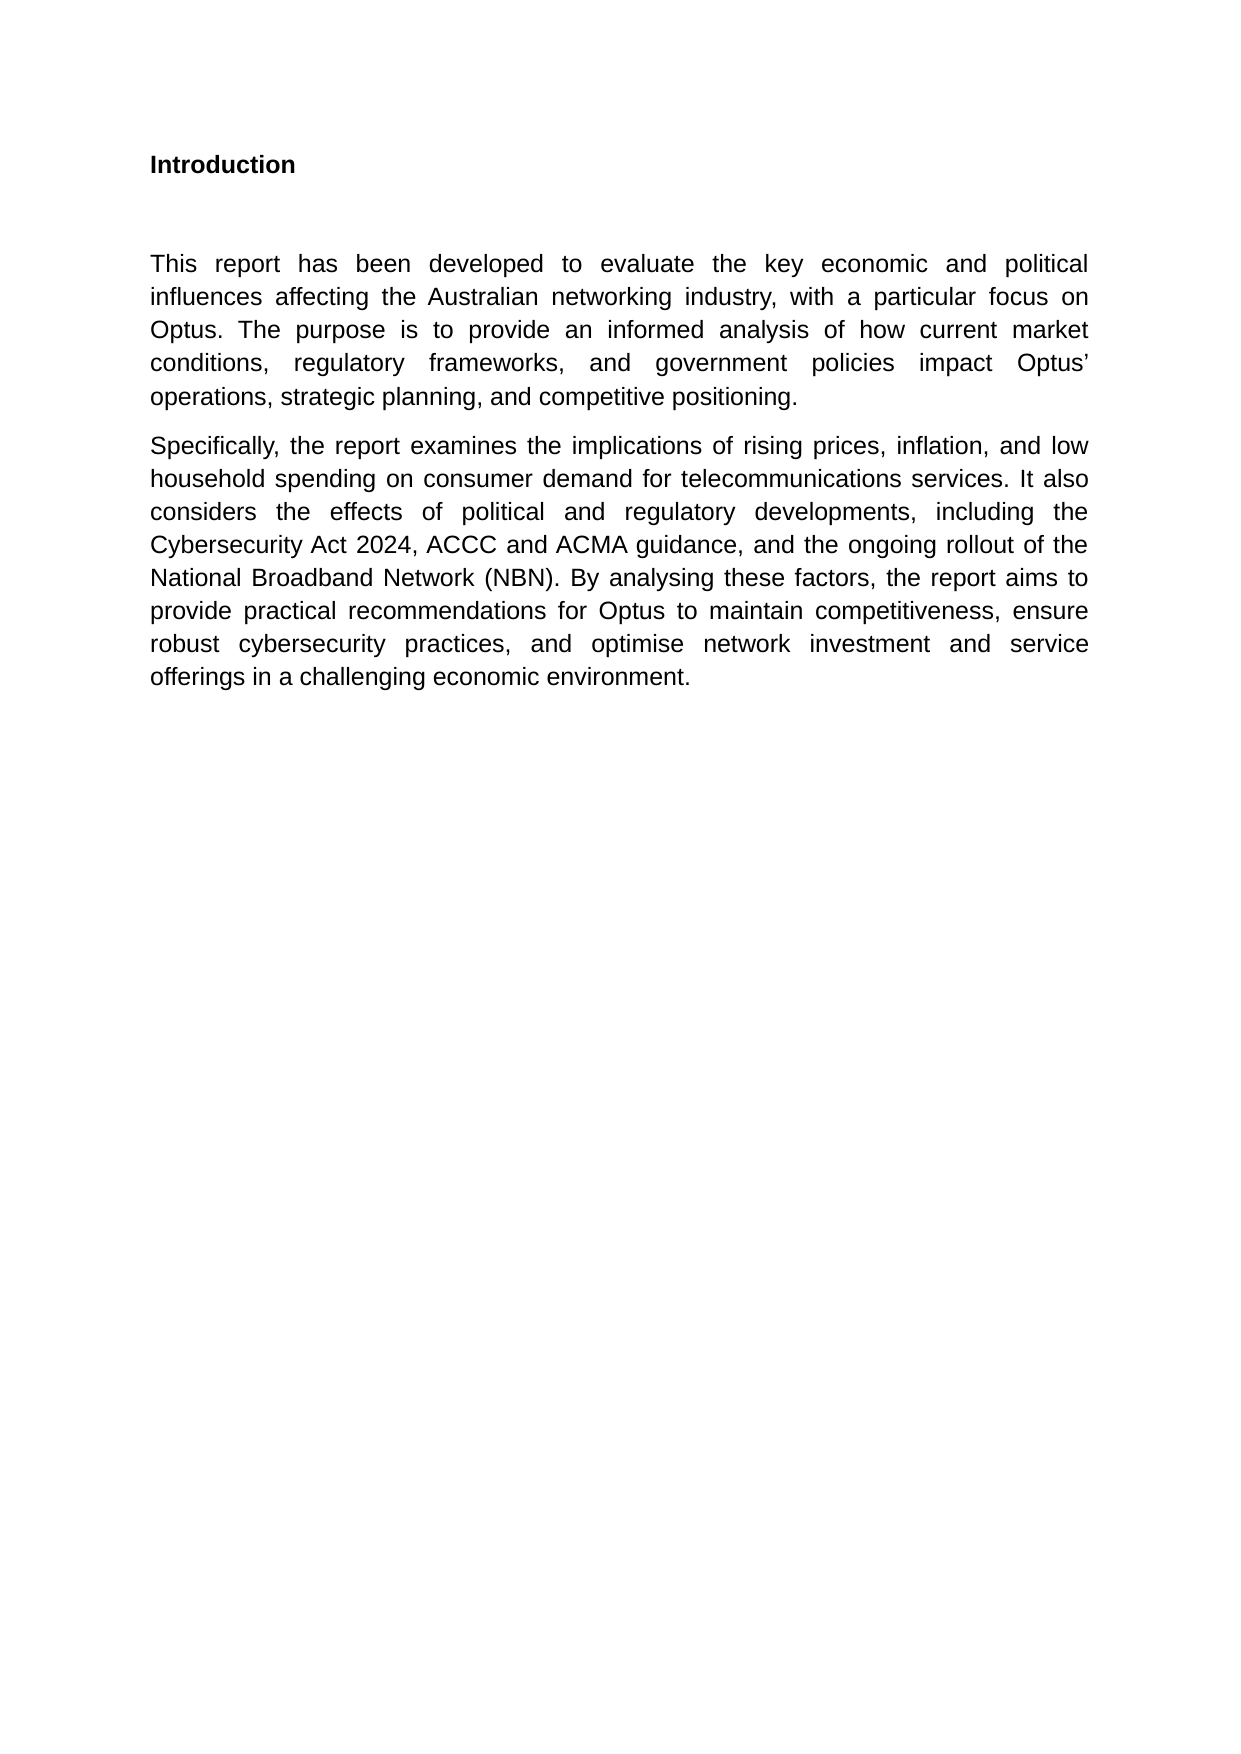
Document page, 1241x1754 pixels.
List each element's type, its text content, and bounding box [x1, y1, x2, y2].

text Specifically, the report examines the implications of rising prices, inflation, and low household spending on consumer demand for telecommunications services. It also considers the effects of political and regulatory developments, including the Cybersecurity Act 2024, ACCC and ACMA guidance, and the ongoing rollout of the National Broadband Network (NBN). By analysing these factors, the report aims to provide practical recommendations for Optus to maintain competitiveness, ensure robust cybersecurity practices, and optimise network investment and service offerings in a challenging economic environment. [150, 431, 1090, 691]
text This report has been developed to evaluate the key economic and political influences affecting the Australian networking industry, with a particular focus on Optus. The purpose is to provide an informed analysis of how current market conditions, regulatory frameworks, and government policies impact Optus’ operations, strategic planning, and competitive positioning. [150, 249, 1090, 410]
text Introduction [150, 150, 1090, 179]
